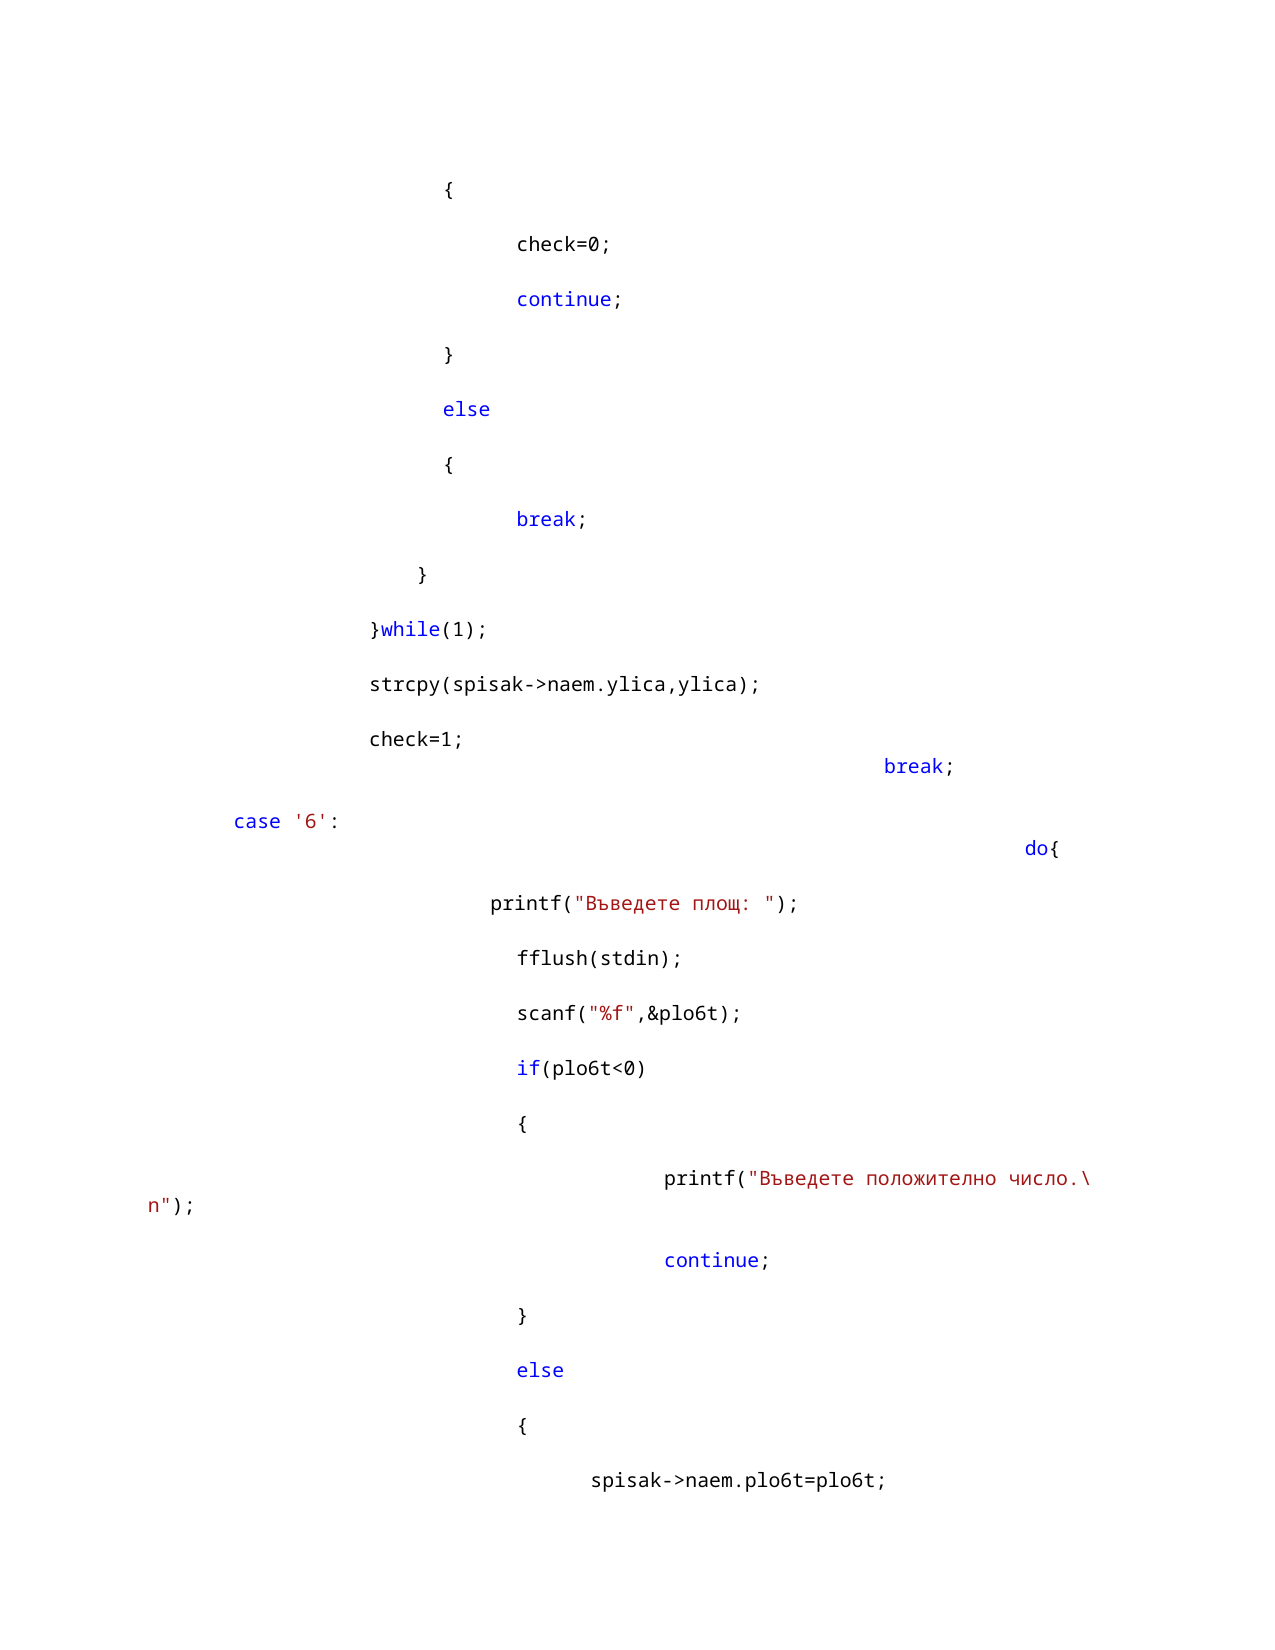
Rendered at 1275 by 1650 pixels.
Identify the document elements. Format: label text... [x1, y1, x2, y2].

text spisak->naem.plo6t=plo6t; [148, 1438, 1127, 1493]
text { [148, 1082, 1127, 1137]
text printf("Въведете площ: "); [148, 862, 1127, 917]
text if(plo6t<0) [148, 1027, 1127, 1082]
text continue; [148, 258, 1127, 313]
text { [148, 1383, 1127, 1438]
text printf("Въведете положително число.\n"); [148, 1137, 1127, 1218]
text check=1; [148, 698, 1127, 753]
text check=0; [148, 203, 1127, 258]
text case '6': [148, 779, 1127, 834]
text } [148, 313, 1127, 368]
text fflush(stdin); [148, 917, 1127, 972]
text else [148, 368, 1127, 423]
text } [148, 533, 1127, 588]
text { [148, 423, 1127, 478]
text break; [148, 753, 1127, 779]
text { [148, 148, 1127, 203]
text else [148, 1328, 1127, 1383]
text strcpy(spisak->naem.ylica,ylica); [148, 643, 1127, 698]
text } [148, 1273, 1127, 1328]
text continue; [148, 1218, 1127, 1273]
text scanf("%f",&plo6t); [148, 972, 1127, 1027]
text }while(1); [148, 588, 1127, 643]
text do{ [148, 834, 1127, 862]
text break; [148, 478, 1127, 533]
